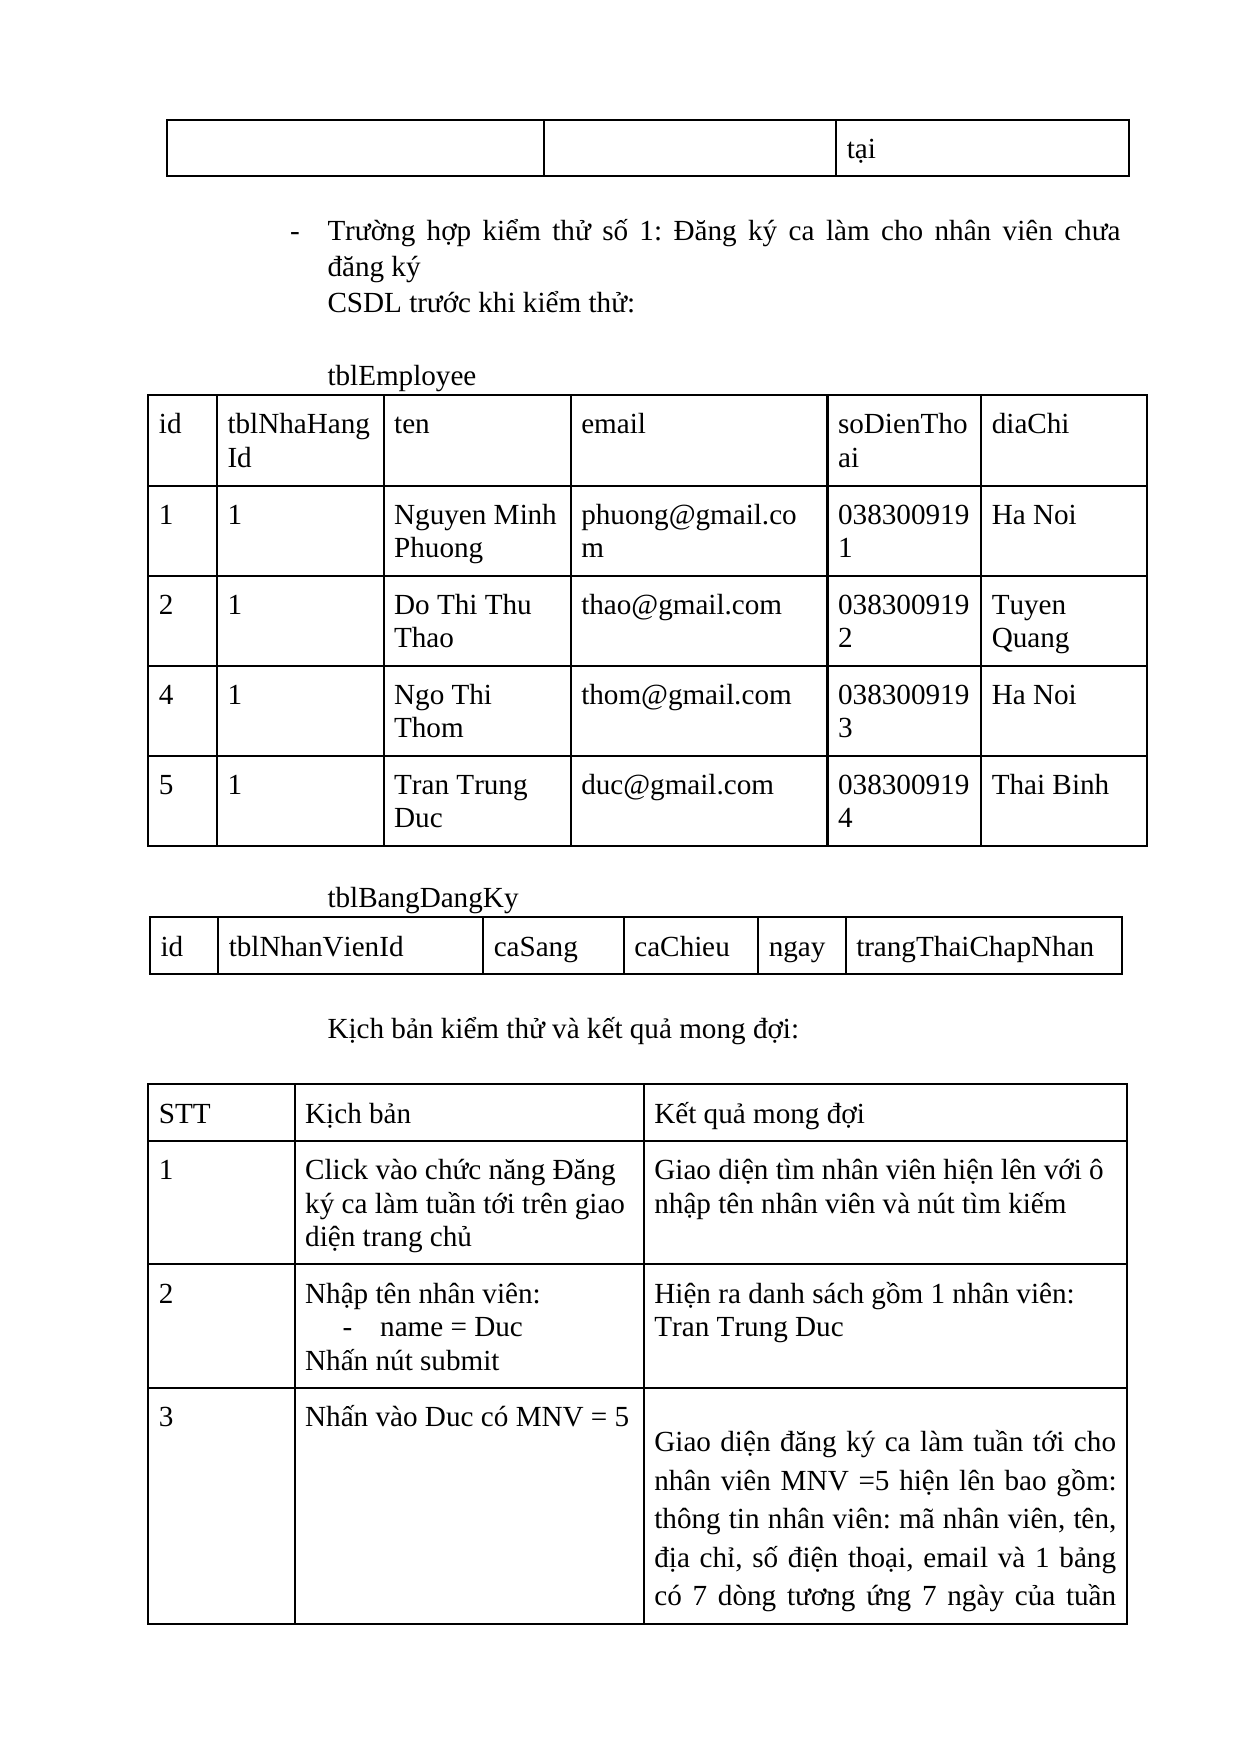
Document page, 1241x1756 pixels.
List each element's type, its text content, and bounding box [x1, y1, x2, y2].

table_header Kịch bản [296, 1085, 643, 1140]
table_cell 3 [168, 121, 543, 175]
table_cell 1 [149, 1142, 294, 1263]
table_cell Tran Trung Duc [385, 757, 570, 844]
text tblEmployee [252, 358, 1122, 391]
table_cell Ha Noi [982, 667, 1146, 754]
table_cell thao@gmail.com [572, 577, 826, 664]
table_header STT [149, 1085, 294, 1140]
table_cell 0383009194 [829, 757, 980, 844]
table_cell Hiện ra danh sách gồm 1 nhân viên: Tran Trung Duc [645, 1265, 1126, 1387]
table_cell Click vào chức năng Đăng ký ca làm tuần tới trên giao diện trang chủ [296, 1142, 643, 1263]
table_cell 0383009192 [829, 577, 980, 664]
table_cell Nguyen Minh Phuong [385, 487, 570, 574]
table_cell Thai Binh [982, 757, 1146, 844]
table_cell phuong@gmail.com [572, 487, 826, 574]
table_cell Ha Noi [982, 487, 1146, 574]
table_header caSang [484, 918, 623, 973]
table_header tblNhaHangId [218, 396, 383, 484]
table_cell 1 [218, 757, 383, 844]
table_cell duc@gmail.com [572, 757, 826, 844]
table_cell Nhập tên nhân viên: name = Duc Nhấn nút submit [296, 1265, 643, 1387]
table_header caChieu [625, 918, 757, 973]
table_cell Ngo Thi Thom [385, 667, 570, 754]
table_header ngay [759, 918, 845, 973]
text tblBangDangKy [252, 880, 1122, 914]
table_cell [837, 121, 1128, 175]
table_header tblNhanVienId [219, 918, 482, 973]
table_cell 4 [149, 667, 216, 754]
table_cell 3 [149, 1389, 294, 1622]
table_cell 1 [218, 577, 383, 664]
table_cell Tuyen Quang [982, 577, 1146, 664]
table_cell 0383009193 [829, 667, 980, 754]
table_cell 0383009191 [829, 487, 980, 574]
table_cell Do Thi Thu Thao [385, 577, 570, 664]
table_header email [572, 396, 826, 484]
list Trường hợp kiểm thử số 1: Đăng ký ca làm cho nhân viên chưa đăng ký [290, 213, 1122, 283]
table_header id [149, 396, 216, 484]
table_cell 1 [149, 487, 216, 574]
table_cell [645, 1389, 1126, 1622]
table_header Kết quả mong đợi [645, 1085, 1126, 1140]
text Kịch bản kiểm thử và kết quả mong đợi: [252, 1011, 1122, 1044]
table_cell 1 [218, 487, 383, 574]
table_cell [296, 1389, 643, 1622]
table_cell 2 [149, 1265, 294, 1387]
table_cell thom@gmail.com [572, 667, 826, 754]
table_cell 5 [149, 757, 216, 844]
text CSDL trước khi kiểm thử: [252, 286, 1122, 319]
table_header diaChi [982, 396, 1146, 484]
table_header ten [385, 396, 570, 484]
table_cell 2 [149, 577, 216, 664]
table_cell Giao diện tìm nhân viên hiện lên với ô nhập tên nhân viên và nút tìm kiếm [645, 1142, 1126, 1263]
table_cell 1 [218, 667, 383, 754]
table_header id [151, 918, 217, 973]
table_header trangThaiChapNhan [847, 918, 1121, 973]
table_header soDienThoai [829, 396, 980, 484]
